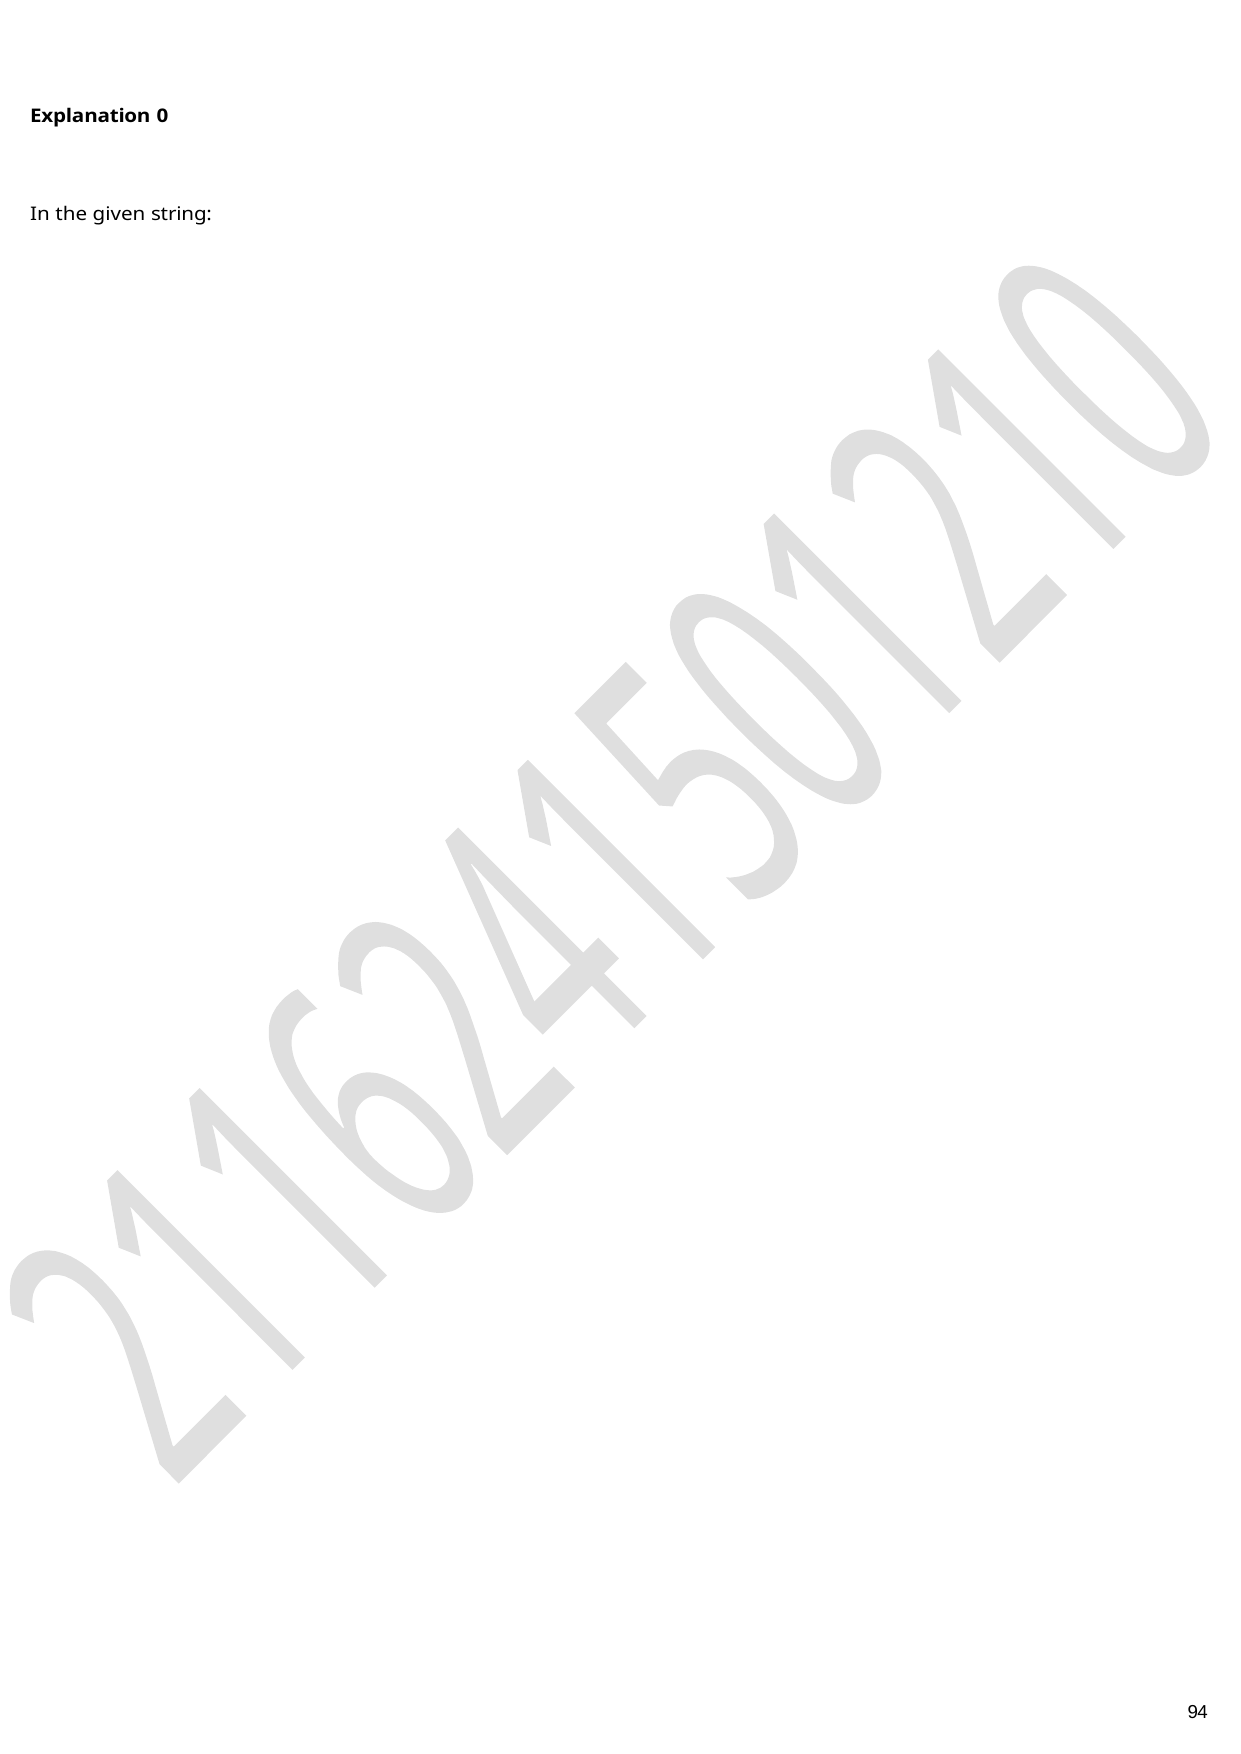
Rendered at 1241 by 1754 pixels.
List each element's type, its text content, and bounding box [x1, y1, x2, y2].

text Explanation 0 [30, 102, 1221, 128]
text In the given string: [30, 200, 1221, 225]
